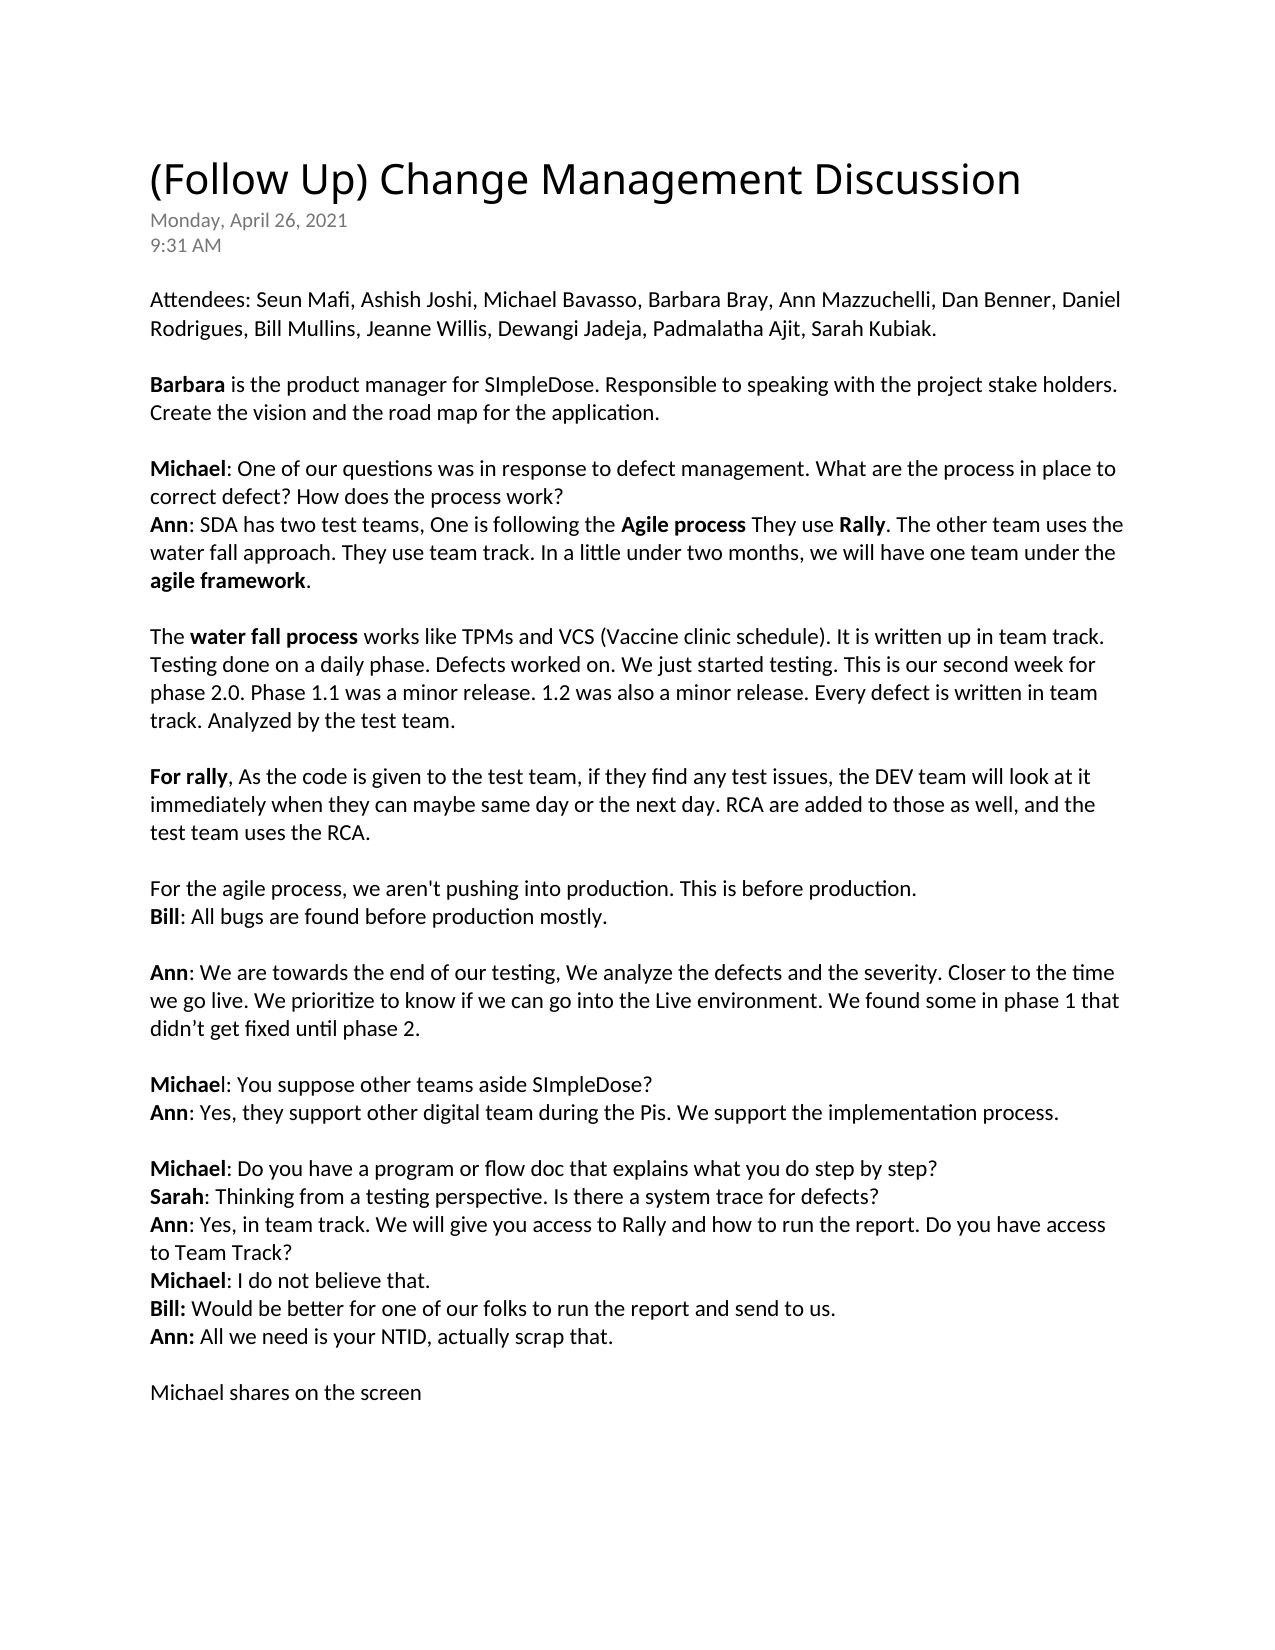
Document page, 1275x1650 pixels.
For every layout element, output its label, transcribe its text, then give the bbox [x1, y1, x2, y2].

text Sarah: Thinking from a testing perspective. Is there a system trace for defects? [150, 1182, 1125, 1210]
text Michael: Do you have a program or flow doc that explains what you do step by step? [150, 1154, 1125, 1182]
text Ann: Yes, they support other digital team during the Pis. We support the implementation process. [150, 1098, 1125, 1126]
text For rally, As the code is given to the test team, if they find any test issues, the DEV team will look at it immediately when they can maybe same day or the next day. RCA are added to those as well, and the test team uses the RCA. [150, 762, 1125, 846]
text Monday, April 26, 2021 [150, 207, 1125, 232]
text The water fall process works like TPMs and VCS (Vaccine clinic schedule). It is written up in team track. Testing done on a daily phase. Defects worked on. We just started testing. This is our second week for phase 2.0. Phase 1.1 was a minor release. 1.2 was also a minor release. Every defect is written in team track. Analyzed by the test team. [150, 622, 1125, 734]
text Ann: All we need is your NTID, actually scrap that. [150, 1322, 1125, 1350]
text Michael shares on the screen [150, 1378, 1125, 1406]
text Ann: We are towards the end of our testing, We analyze the defects and the severity. Closer to the time we go live. We prioritize to know if we can go into the Live environment. We found some in phase 1 that didn’t get fixed until phase 2. [150, 958, 1125, 1042]
text Michael: You suppose other teams aside SImpleDose? [150, 1070, 1125, 1098]
text Ann: SDA has two test teams, One is following the Agile process They use Rally. The other team uses the water fall approach. They use team track. In a little under two months, we will have one team under the agile framework. [150, 510, 1125, 594]
text For the agile process, we aren't pushing into production. This is before production. [150, 874, 1125, 902]
text Ann: Yes, in team track. We will give you access to Rally and how to run the report. Do you have access to Team Track? [150, 1210, 1125, 1266]
text (Follow Up) Change Management Discussion [150, 150, 1125, 207]
text Barbara is the product manager for SImpleDose. Responsible to speaking with the project stake holders. Create the vision and the road map for the application. [150, 370, 1125, 426]
text Michael: One of our questions was in response to defect management. What are the process in place to correct defect? How does the process work? [150, 454, 1125, 510]
text Michael: I do not believe that. [150, 1266, 1125, 1294]
text Bill: Would be better for one of our folks to run the report and send to us. [150, 1294, 1125, 1322]
text Attendees: Seun Mafi, Ashish Joshi, Michael Bavasso, Barbara Bray, Ann Mazzuchelli, Dan Benner, Daniel Rodrigues, Bill Mullins, Jeanne Willis, Dewangi Jadeja, Padmalatha Ajit, Sarah Kubiak. [150, 286, 1125, 342]
text 9:31 AM [150, 232, 1125, 258]
text Bill: All bugs are found before production mostly. [150, 902, 1125, 930]
